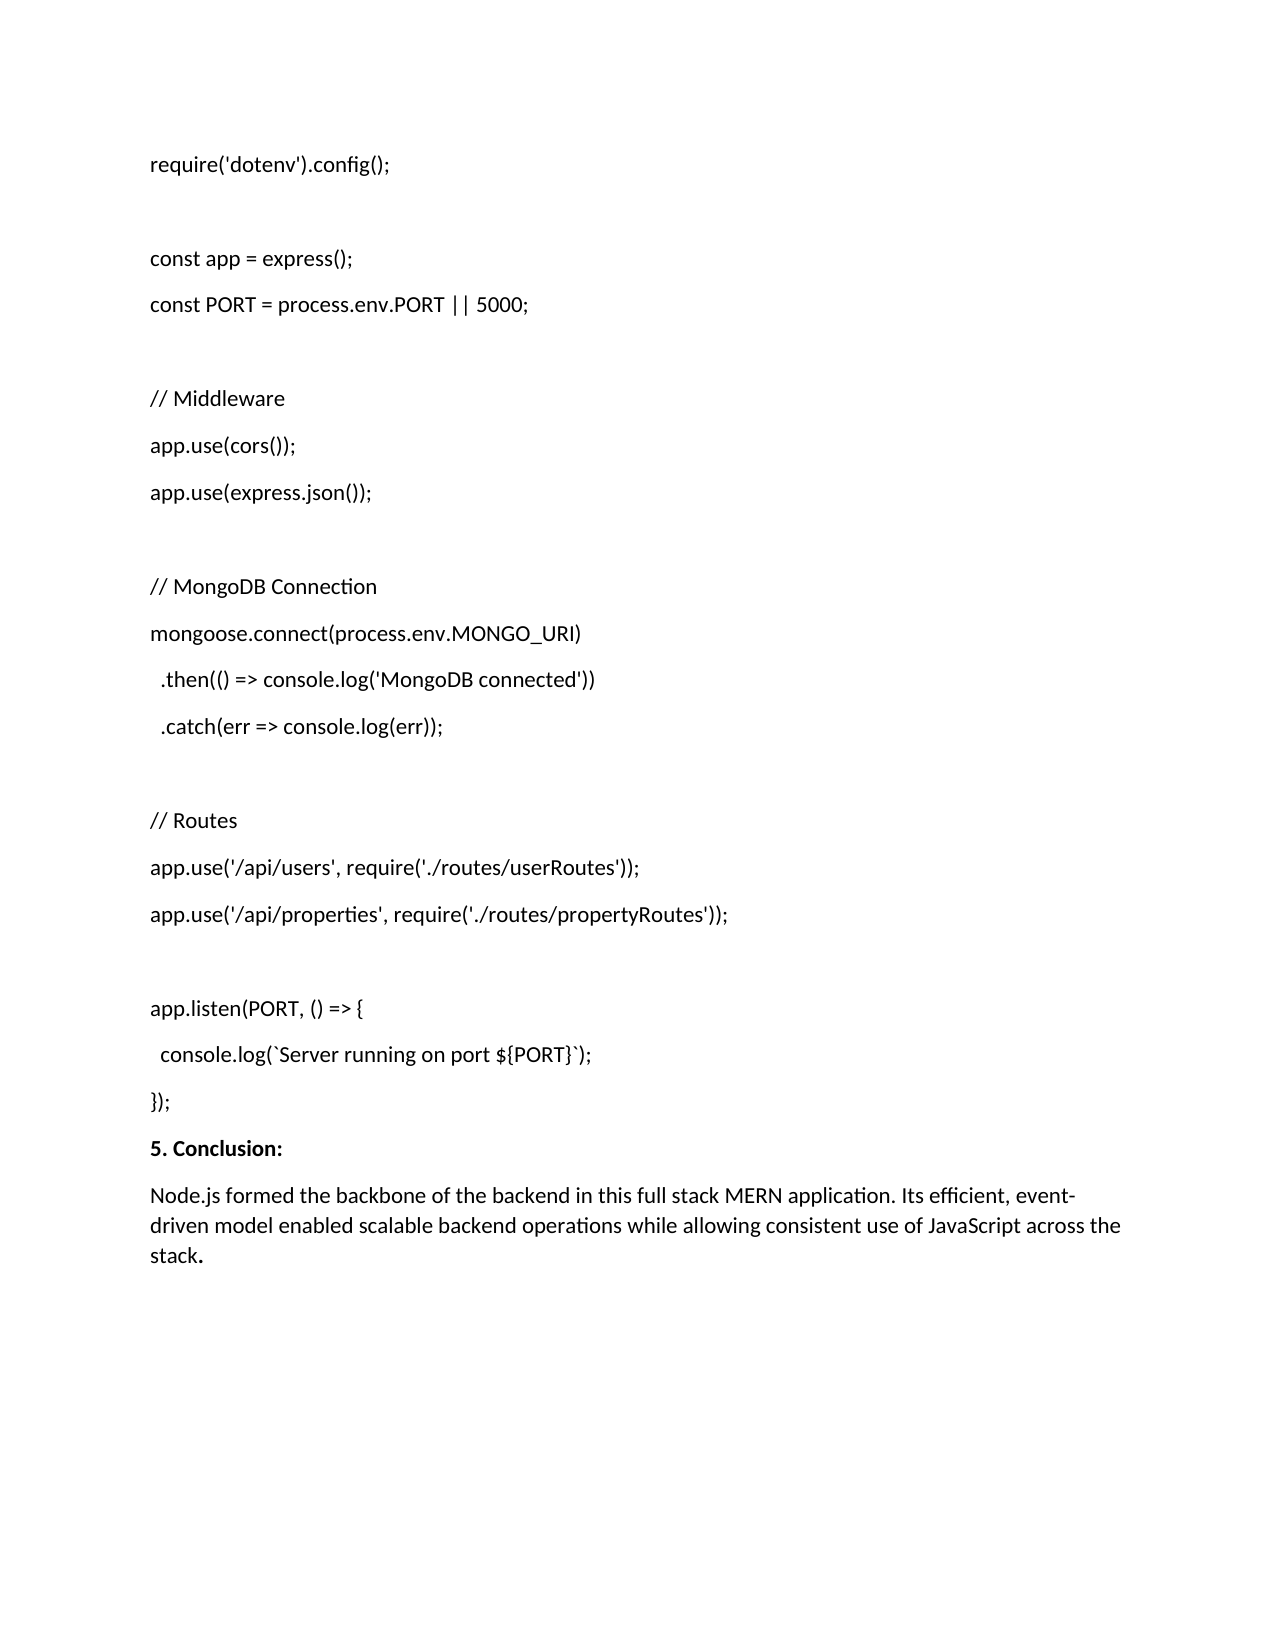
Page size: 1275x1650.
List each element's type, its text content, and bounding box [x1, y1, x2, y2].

text require('dotenv').config(); [150, 150, 1125, 178]
text app.listen(PORT, () => { [150, 994, 1125, 1022]
text app.use(cors()); [150, 431, 1125, 459]
text app.use(express.json()); [150, 478, 1125, 506]
text app.use('/api/users', require('./routes/userRoutes')); [150, 853, 1125, 881]
text mongoose.connect(process.env.MONGO_URI) [150, 619, 1125, 647]
text app.use('/api/properties', require('./routes/propertyRoutes')); [150, 900, 1125, 928]
text Node.js formed the backbone of the backend in this full stack MERN application. Its efficient, event-driven model enabled scalable backend operations while allowing consistent use of JavaScript across the stack. [150, 1181, 1125, 1270]
text const app = express(); [150, 244, 1125, 272]
text console.log(`Server running on port ${PORT}`); [150, 1041, 1125, 1069]
text // Middleware [150, 384, 1125, 412]
text 5. Conclusion: [150, 1134, 1125, 1162]
text const PORT = process.env.PORT || 5000; [150, 291, 1125, 319]
text // MongoDB Connection [150, 572, 1125, 600]
text .catch(err => console.log(err)); [150, 712, 1125, 741]
text // Routes [150, 806, 1125, 834]
text .then(() => console.log('MongoDB connected')) [150, 666, 1125, 694]
text }); [150, 1087, 1125, 1116]
